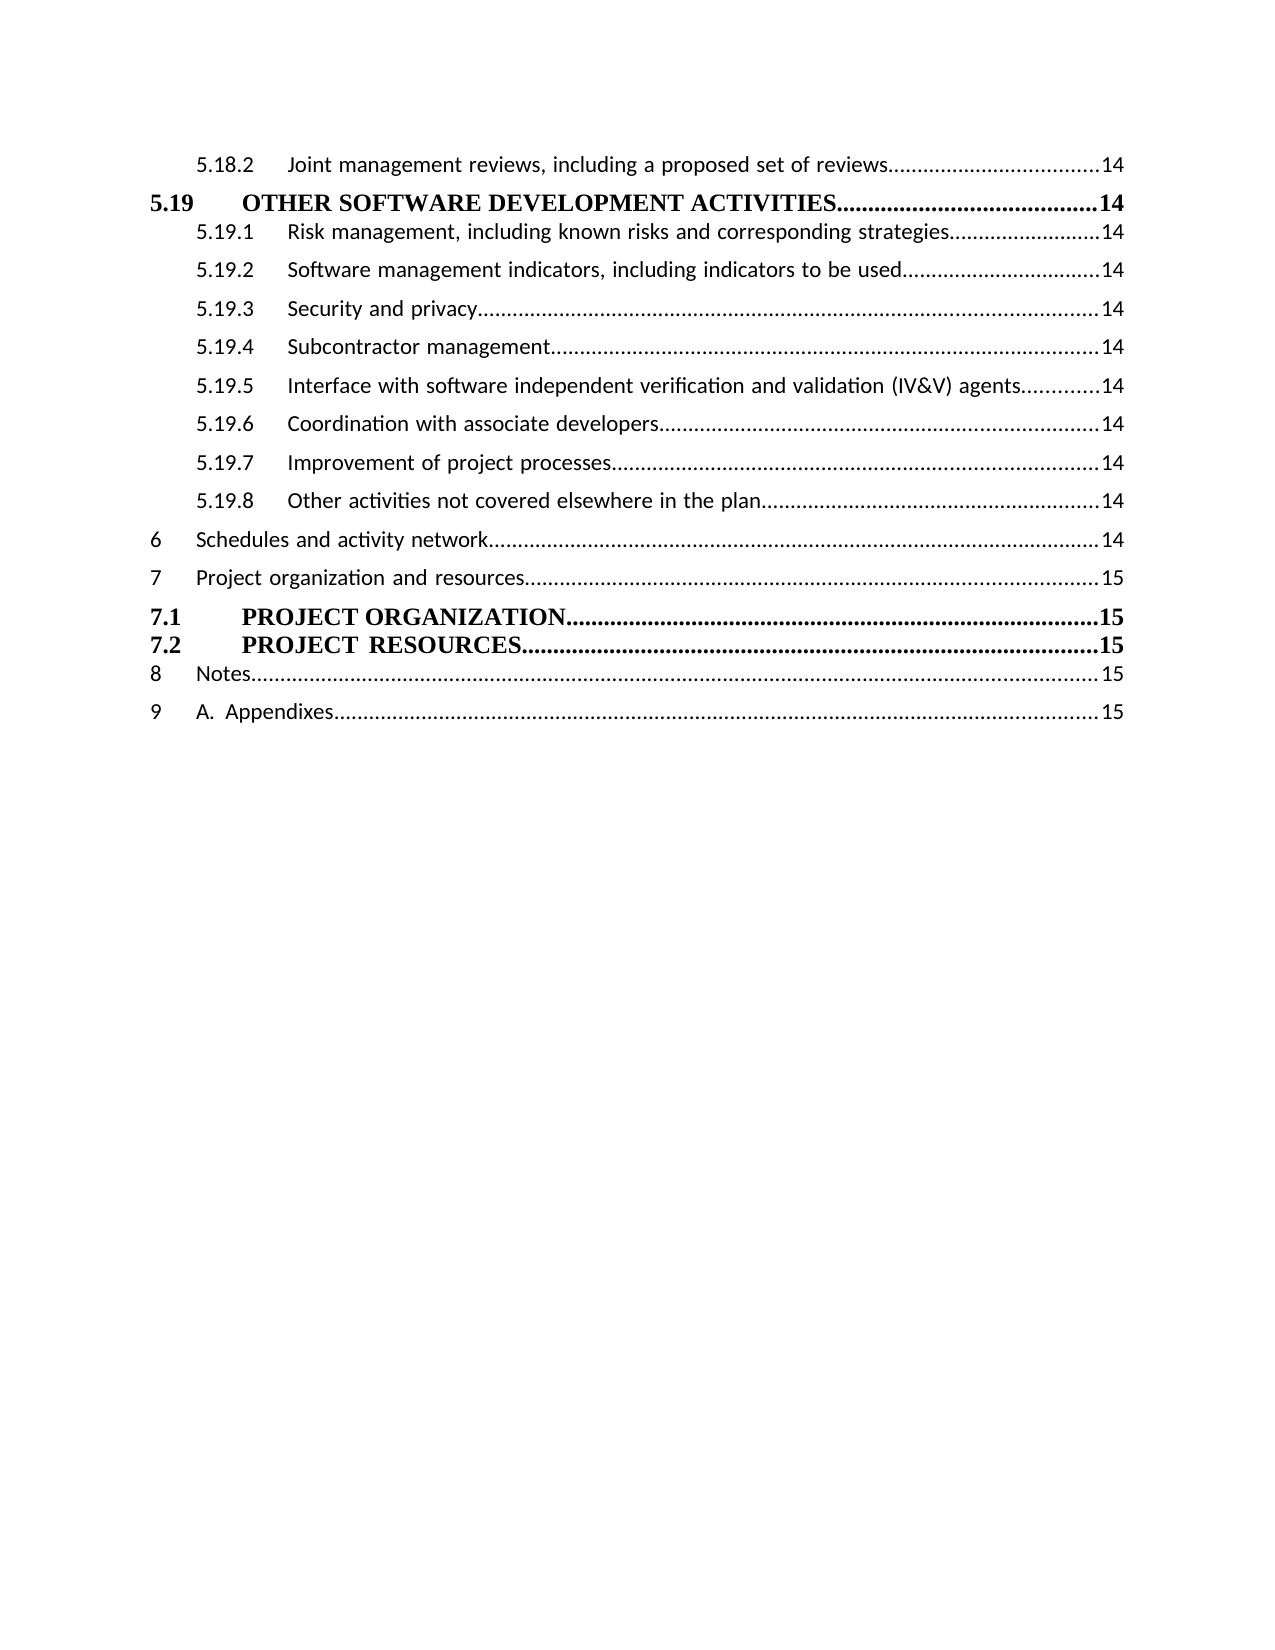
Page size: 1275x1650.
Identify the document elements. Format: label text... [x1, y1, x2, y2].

text 5.19.2 Software management indicators, including indicators to be used 14 [196, 256, 1125, 284]
text 5.19 Other software development activities 14 [150, 188, 1125, 217]
text 5.19.1 Risk management, including known risks and corresponding strategies 14 [196, 217, 1125, 245]
text 5.19.3 Security and privacy 14 [196, 294, 1125, 322]
text 5.19.5 Interface with software independent verification and validation (IV&V) agents 14 [196, 371, 1125, 399]
text 9 A. Appendixes 15 [150, 697, 1125, 726]
text 5.18.2 Joint management reviews, including a proposed set of reviews 14 [196, 150, 1125, 178]
text 5.19.6 Coordination with associate developers 14 [196, 409, 1125, 437]
text 5.19.4 Subcontractor management 14 [196, 332, 1125, 361]
text 5.19.8 Other activities not covered elsewhere in the plan 14 [196, 486, 1125, 514]
text 6 Schedules and activity network 14 [150, 525, 1125, 553]
text 5.19.7 Improvement of project processes 14 [196, 448, 1125, 476]
text 7 Project organization and resources 15 [150, 563, 1125, 591]
text 7.2 Project resources 15 [150, 630, 1125, 659]
text 8 Notes 15 [150, 659, 1125, 687]
text 7.1 Project organization 15 [150, 602, 1125, 630]
